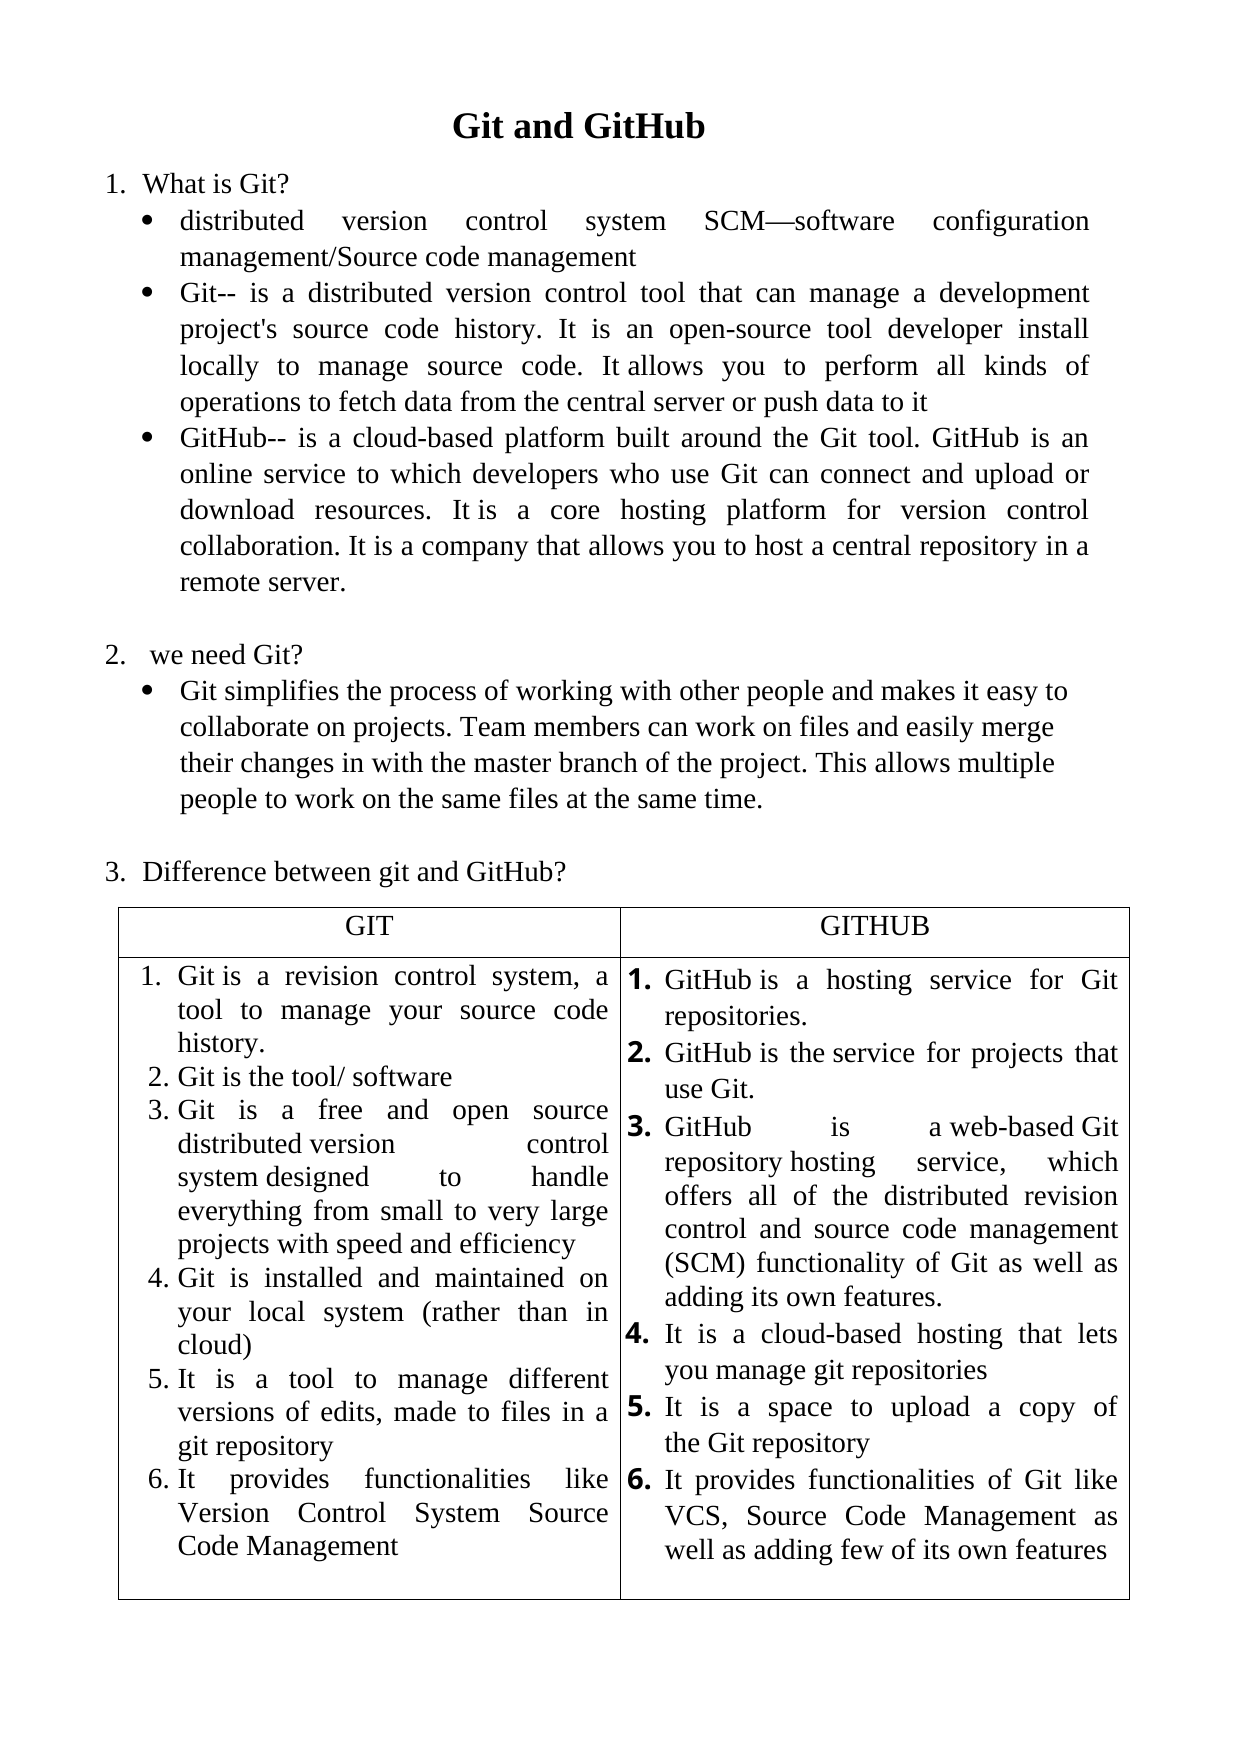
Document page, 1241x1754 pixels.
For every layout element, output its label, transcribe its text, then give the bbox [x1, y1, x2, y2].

text Git and GitHub [67, 103, 1090, 147]
list we need Git? [104, 637, 1090, 670]
list What is Git? [104, 167, 1090, 200]
list Git-- is a distributed version control tool that can manage a development project's source code history. It is an open-source tool developer install locally to manage source code. It allows you to perform all kinds of operations to fetch data from the central server or push data to it [142, 275, 1090, 417]
list GitHub-- is a cloud-based platform built around the Git tool. GitHub is an online service to which developers who use Git can connect and upload or download resources. It is a core hosting platform for version control collaboration. It is a company that allows you to host a central repository in a remote server. [142, 420, 1090, 598]
list Git simplifies the process of working with other people and makes it easy to collaborate on projects. Team members can work on files and easily merge their changes in with the master branch of the project. This allows multiple people to work on the same files at the same time. [142, 673, 1090, 815]
table_header GIT [119, 908, 620, 957]
table_cell Git is a revision control system, a tool to manage your source code history. Git is the tool/ software Git is a free and open source distributed version control system designed to handle everything from small to very large projects with speed and efficiency Git is installed and maintained on your local system (rather than in cloud) It is a tool to manage different versions of edits, made to files in a git repository It provides functionalities like Version Control System Source Code Management [119, 958, 620, 1599]
table_cell GitHub is a hosting service for Git repositories. GitHub is the service for projects that use Git. GitHub is a web-based Git repository hosting service, which offers all of the distributed revision control and source code management (SCM) functionality of Git as well as adding its own features. It is a cloud-based hosting that lets you manage git repositories It is a space to upload a copy of the Git repository It provides functionalities of Git like VCS, Source Code Management as well as adding few of its own features [621, 958, 1129, 1599]
table_header GITHUB [621, 908, 1129, 957]
list Difference between git and GitHub? [104, 854, 1090, 887]
list distributed version control system SCM—software configuration management/Source code management [142, 203, 1090, 273]
